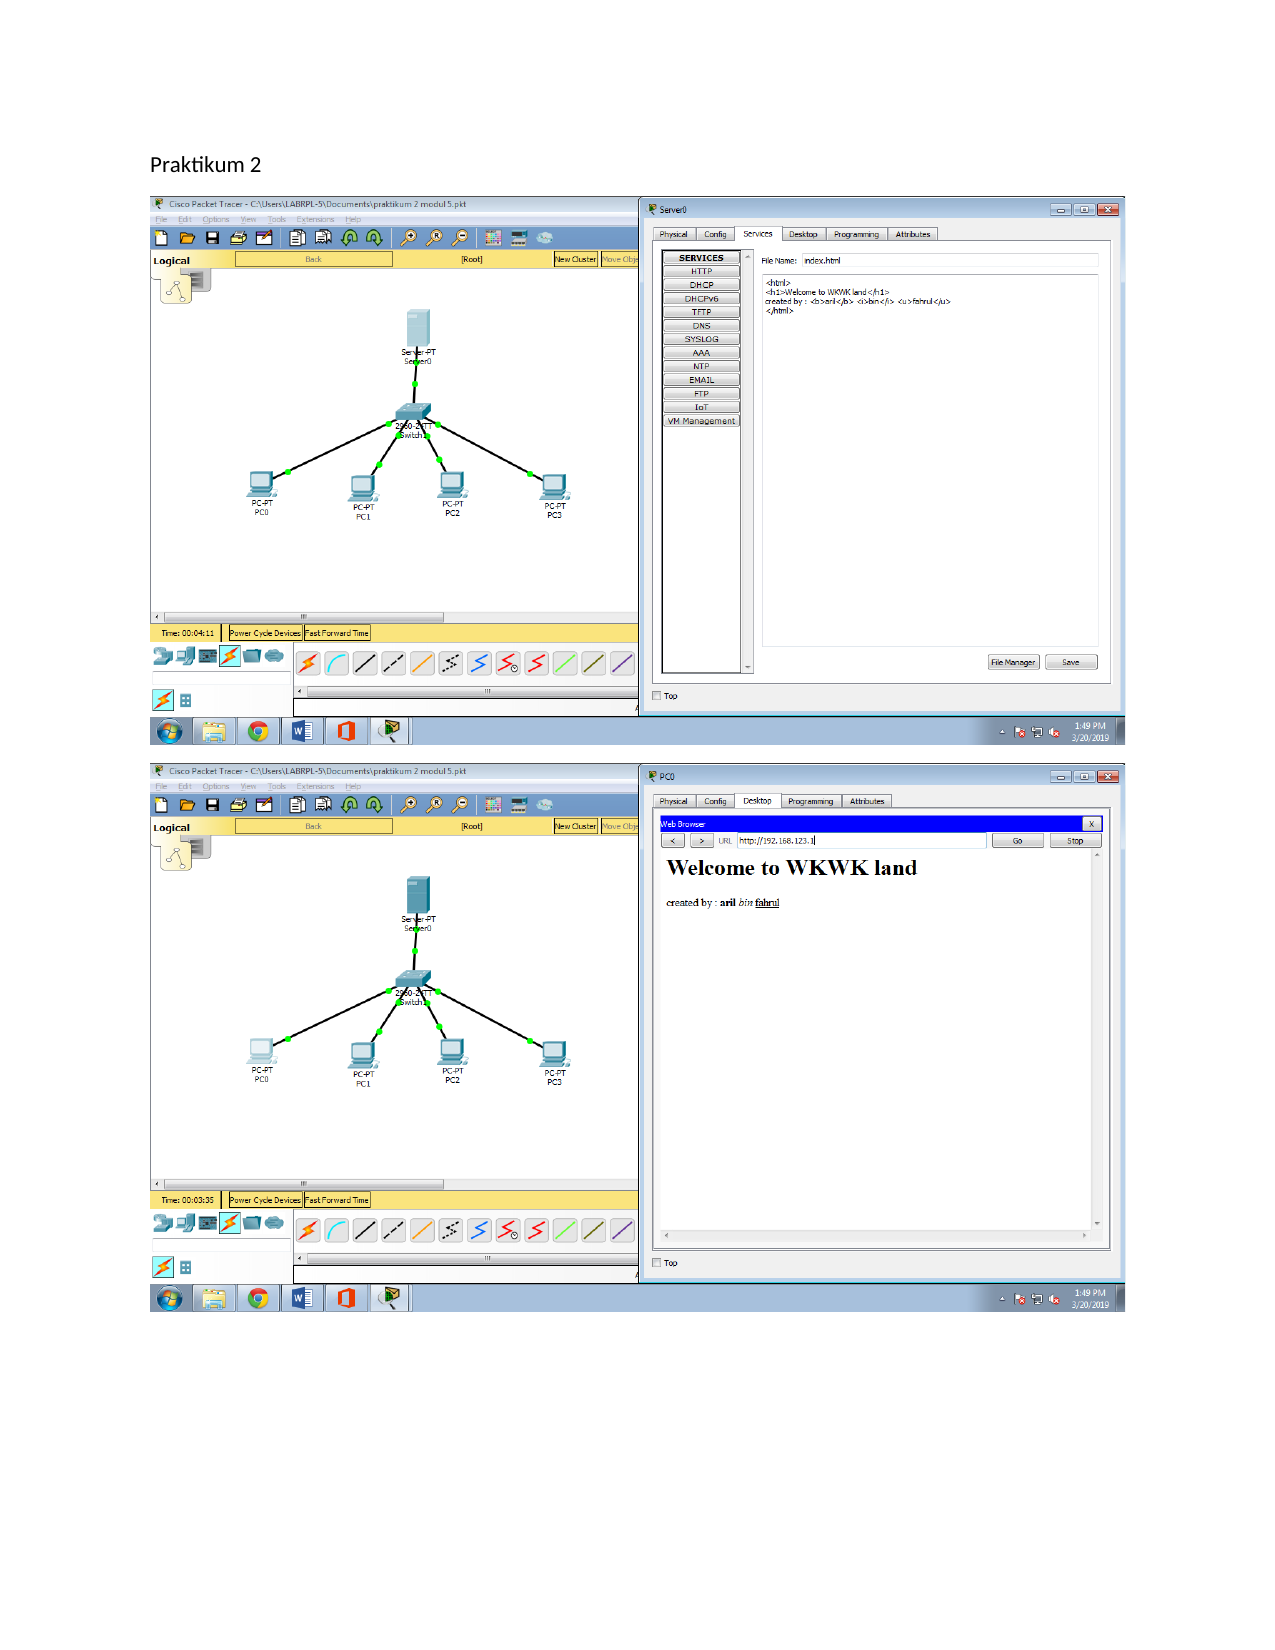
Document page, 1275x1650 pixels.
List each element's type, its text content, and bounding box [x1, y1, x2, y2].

picture [150, 763, 1125, 1312]
text Praktikum 2 [150, 150, 1125, 178]
picture [150, 196, 1125, 745]
